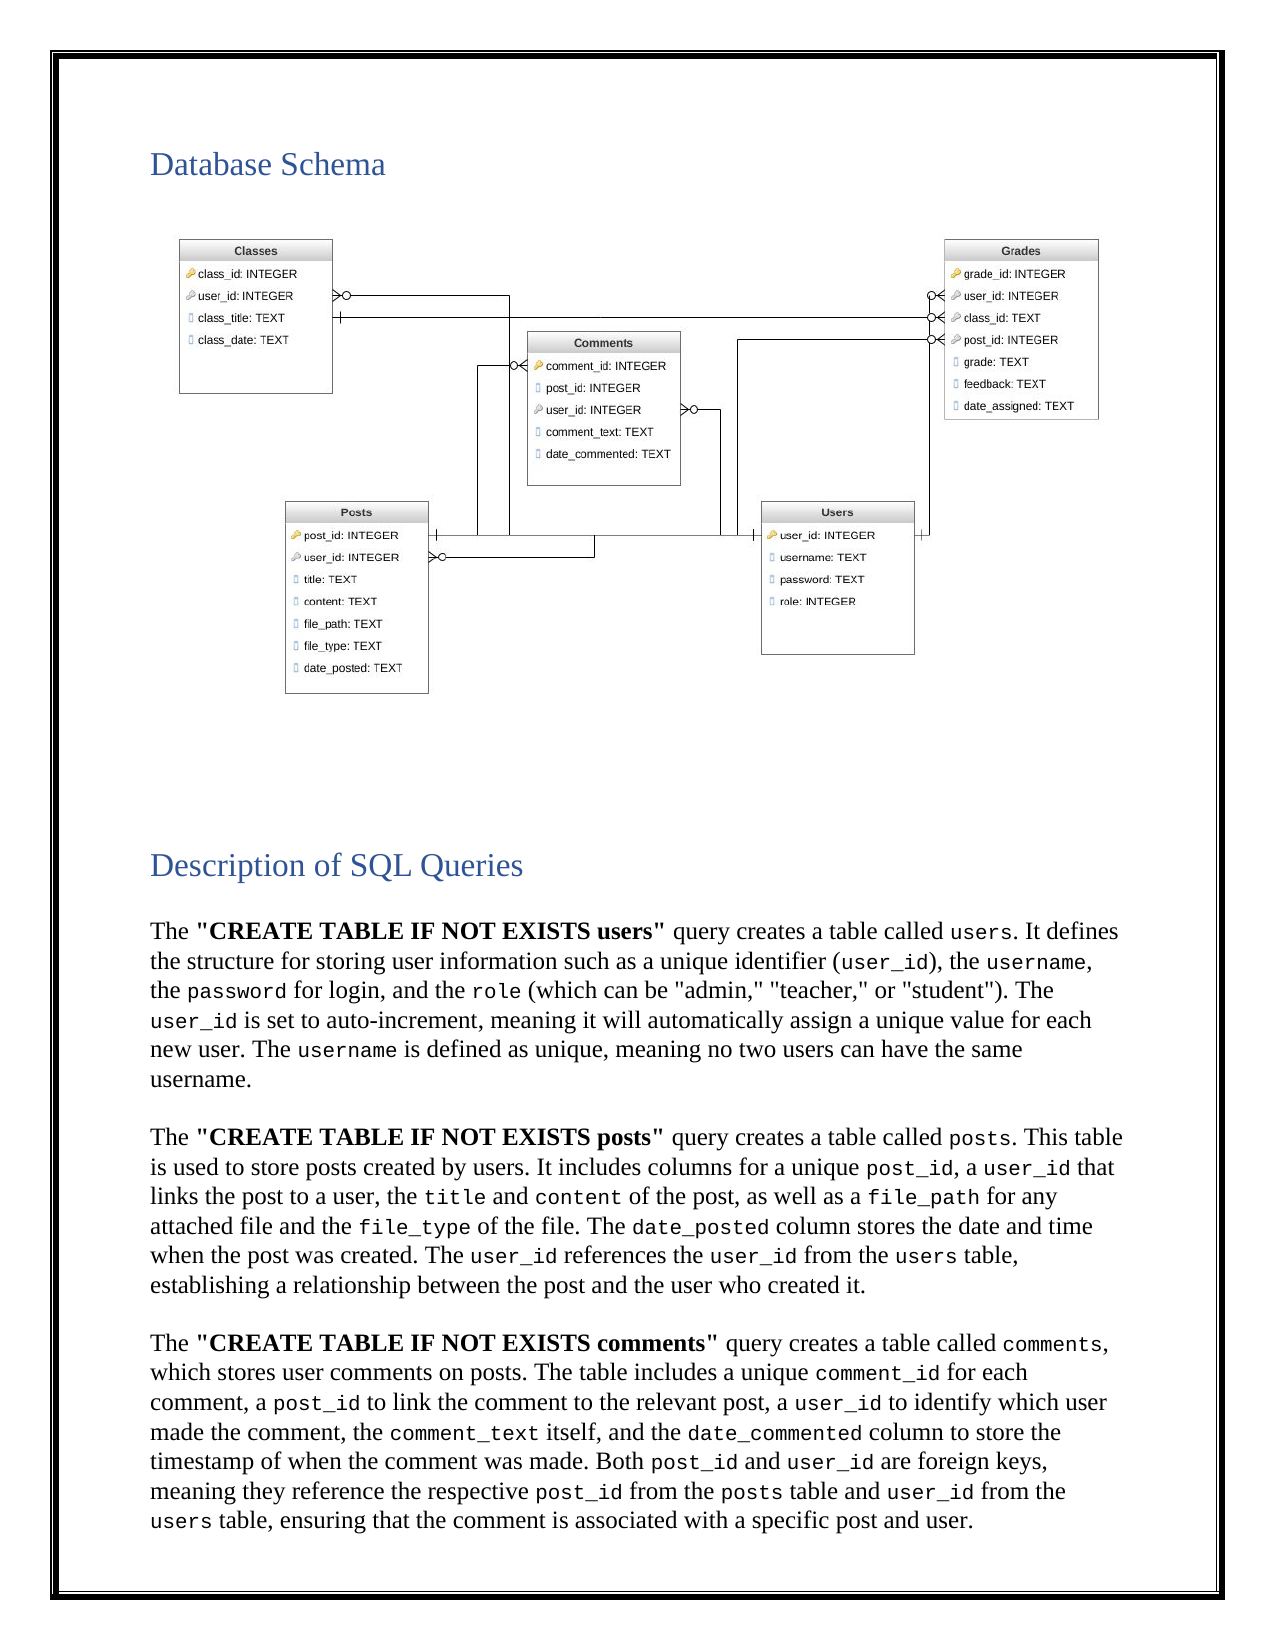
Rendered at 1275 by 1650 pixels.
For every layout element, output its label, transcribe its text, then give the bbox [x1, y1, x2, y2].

subtitle Database Schema [150, 144, 1125, 183]
text The "CREATE TABLE IF NOT EXISTS users" query creates a table called users. It defines the structure for storing user information such as a unique identifier (user_id), the username, the password for login, and the role (which can be "admin," "teacher," or "student"). The user_id is set to auto-increment, meaning it will automatically assign a unique value for each new user. The username is defined as unique, meaning no two users can have the same username. [150, 916, 1125, 1093]
picture [150, 210, 1125, 721]
subtitle Description of SQL Queries [150, 846, 1125, 884]
text The "CREATE TABLE IF NOT EXISTS posts" query creates a table called posts. This table is used to store posts created by users. It includes columns for a unique post_id, a user_id that links the post to a user, the title and content of the post, as well as a file_path for any attached file and the file_type of the file. The date_posted column stores the date and time when the post was created. The user_id references the user_id from the users table, establishing a relationship between the post and the user who created it. [150, 1122, 1125, 1299]
text The "CREATE TABLE IF NOT EXISTS comments" query creates a table called comments, which stores user comments on posts. The table includes a unique comment_id for each comment, a post_id to link the comment to the relevant post, a user_id to identify which user made the comment, the comment_text itself, and the date_commented column to store the timestamp of when the comment was made. Both post_id and user_id are foreign keys, meaning they reference the respective post_id from the posts table and user_id from the users table, ensuring that the comment is associated with a specific post and user. [150, 1328, 1125, 1535]
